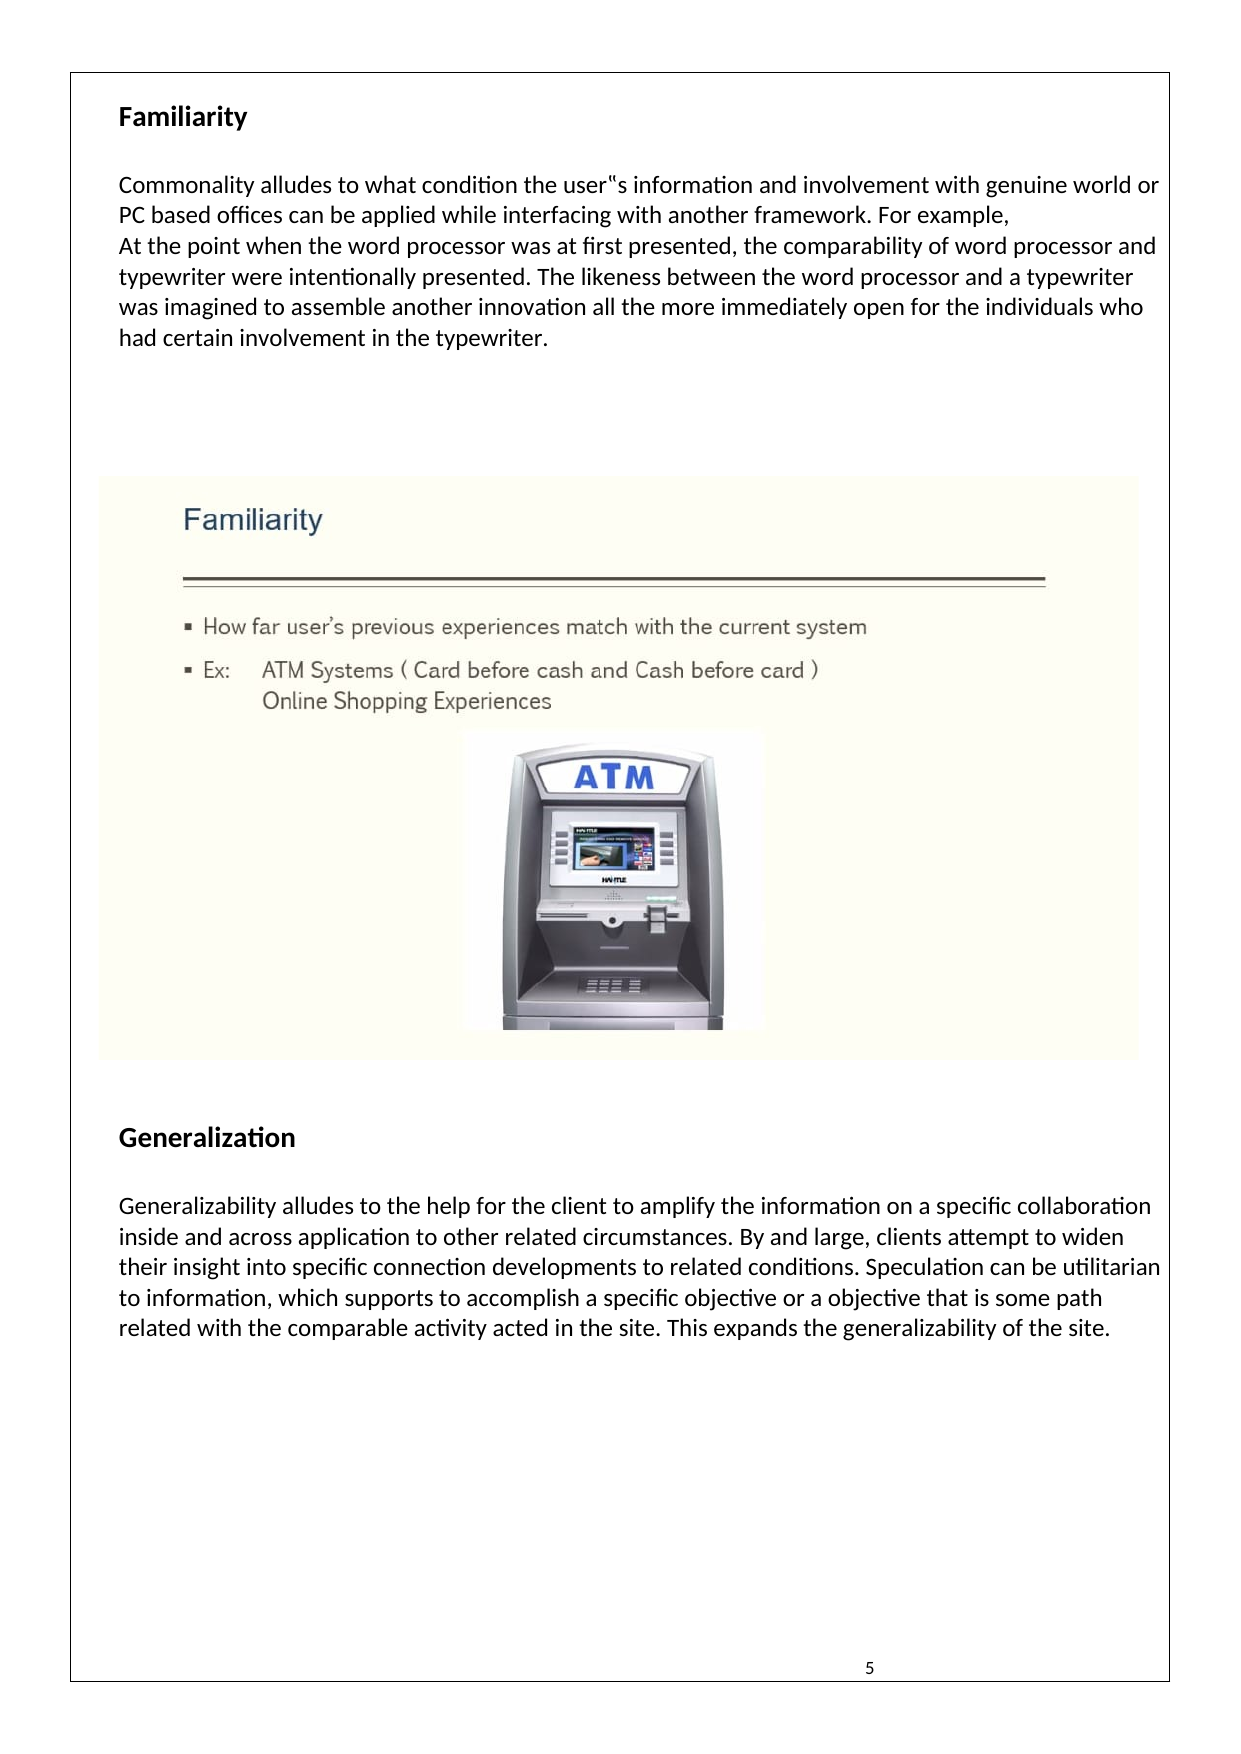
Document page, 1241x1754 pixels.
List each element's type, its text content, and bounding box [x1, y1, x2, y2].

text Familiarity [119, 98, 1165, 133]
text Generalizability alludes to the help for the client to amplify the information on a specific collaboration inside and across application to other related circumstances. By and large, clients attempt to widen their insight into specific connection developments to related conditions. Speculation can be utilitarian to information, which supports to accomplish a specific objective or a objective that is some path related with the comparable activity acted in the site. This expands the generalizability of the site. [119, 1190, 1165, 1343]
text Generalization [119, 1119, 1165, 1154]
text Commonality alludes to what condition the user‟s information and involvement with genuine world or PC based offices can be applied while interfacing with another framework. For example, [119, 169, 1165, 230]
picture [98, 476, 1139, 1060]
text At the point when the word processor was at first presented, the comparability of word processor and typewriter were intentionally presented. The likeness between the word processor and a typewriter was imagined to assemble another innovation all the more immediately open for the individuals who had certain involvement in the typewriter. [119, 230, 1165, 352]
